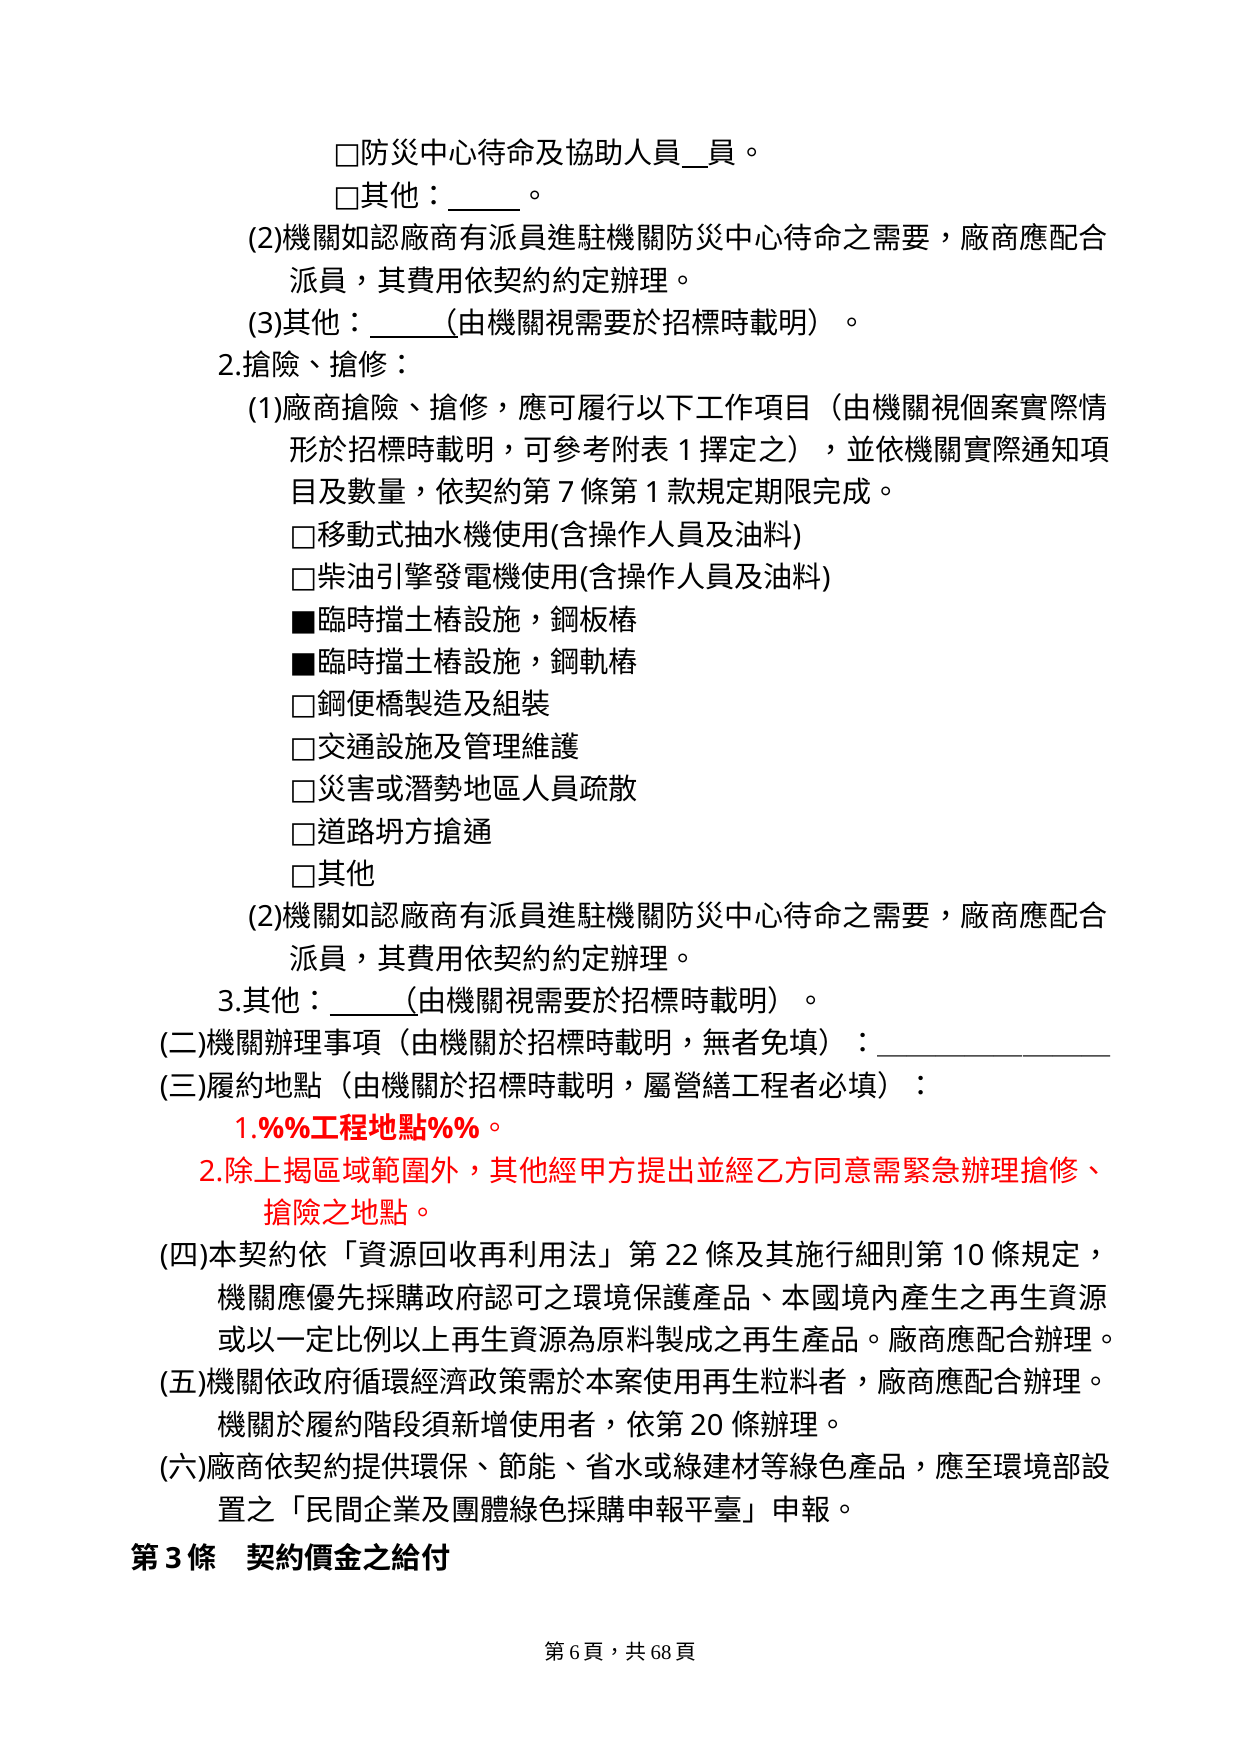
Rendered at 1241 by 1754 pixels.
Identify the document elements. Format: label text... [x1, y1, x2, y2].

text (二)機關辦理事項（由機關於招標時載明，無者免填）：＿＿＿＿＿＿＿＿ [159, 1020, 1110, 1062]
text 2.搶險、搶修： [130, 342, 1110, 384]
text 3.其他： （由機關視需要於招標時載明）。 [130, 978, 1110, 1020]
text □道路坍方搶通 [289, 808, 1110, 851]
text (三)履約地點（由機關於招標時載明，屬營繕工程者必填）： [159, 1062, 1110, 1105]
text (1)廠商搶險、搶修，應可履行以下工作項目（由機關視個案實際情形於招標時載明，可參考附表1擇定之），並依機關實際通知項目及數量，依契約第7條第1款規定期限完成。 [248, 384, 1110, 511]
text (2)機關如認廠商有派員進駐機關防災中心待命之需要，廠商應配合派員，其費用依契約約定辦理。 [248, 215, 1110, 299]
text (五)機關依政府循環經濟政策需於本案使用再生粒料者，廠商應配合辦理。機關於履約階段須新增使用者，依第20 條辦理。 [159, 1359, 1110, 1444]
text 第3條 契約價金之給付 [130, 1534, 1110, 1577]
text □交通設施及管理維護 [289, 723, 1110, 766]
text ■臨時擋土樁設施，鋼板樁 [289, 596, 1110, 638]
text (四)本契約依「資源回收再利用法」第22條及其施行細則第10條規定，機關應優先採購政府認可之環境保護產品、本國境內產生之再生資源或以一定比例以上再生資源為原料製成之再生產品。廠商應配合辦理。 [159, 1232, 1110, 1359]
text (3)其他： （由機關視需要於招標時載明）。 [248, 299, 1110, 342]
text □災害或潛勢地區人員疏散 [289, 766, 1110, 808]
text □柴油引擎發電機使用(含操作人員及油料) [289, 554, 1110, 596]
text (六)廠商依契約提供環保、節能、省水或綠建材等綠色產品，應至環境部設置之「民間企業及團體綠色採購申報平臺」申報。 [159, 1444, 1110, 1528]
text 2.除上揭區域範圍外，其他經甲方提出並經乙方同意需緊急辦理搶修、搶險之地點。 [159, 1147, 1110, 1232]
text □鋼便橋製造及組裝 [289, 681, 1110, 723]
text □其他： 。 [260, 172, 1110, 215]
text (2)機關如認廠商有派員進駐機關防災中心待命之需要，廠商應配合派員，其費用依契約約定辦理。 [248, 893, 1110, 978]
text □移動式抽水機使用(含操作人員及油料) [289, 511, 1110, 554]
text 1.%%工程地點%%。 [233, 1105, 1110, 1147]
text □其他 [289, 851, 1110, 893]
text □防災中心待命及協助人員 員。 [260, 130, 1110, 172]
text ■臨時擋土樁設施，鋼軌樁 [289, 638, 1110, 681]
